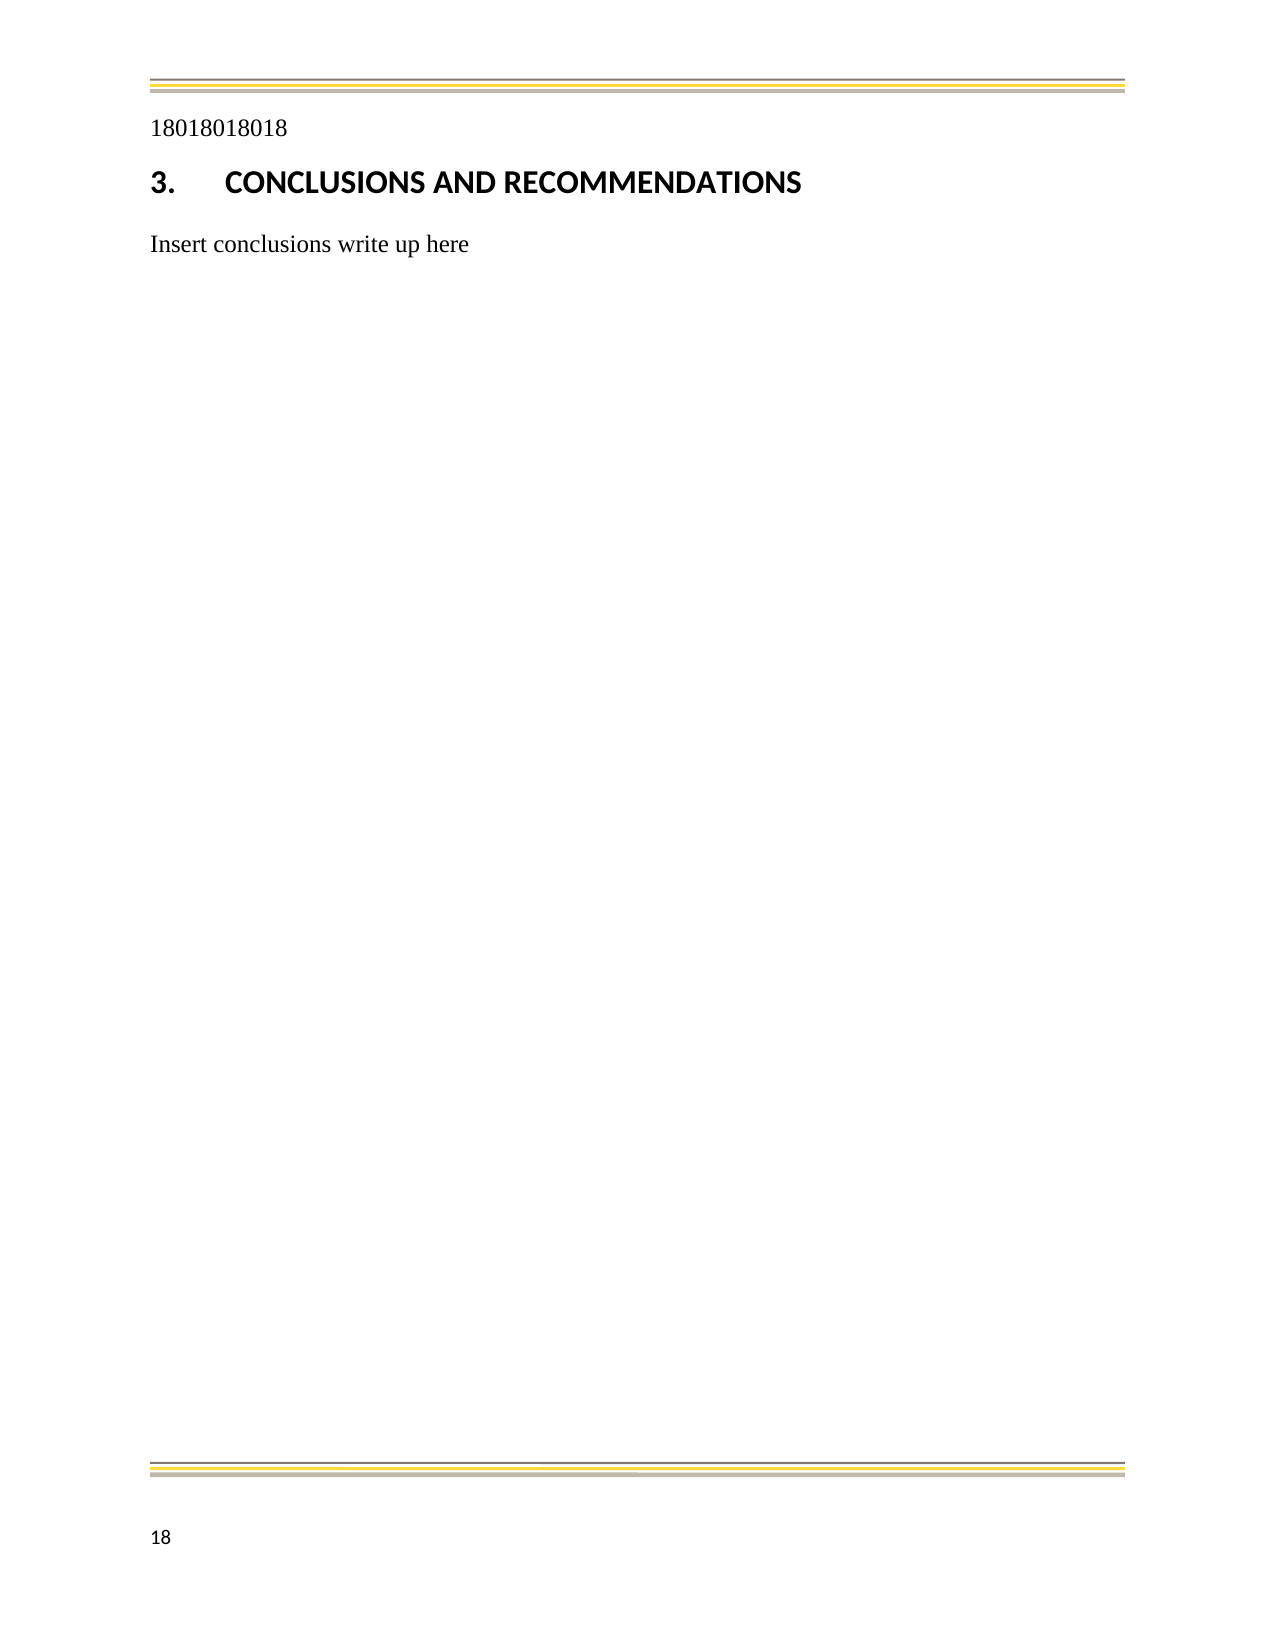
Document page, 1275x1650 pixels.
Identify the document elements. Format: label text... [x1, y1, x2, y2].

text Insert conclusions write up here [150, 225, 1125, 258]
subtitle Conclusions and Recommendations [150, 167, 1125, 200]
